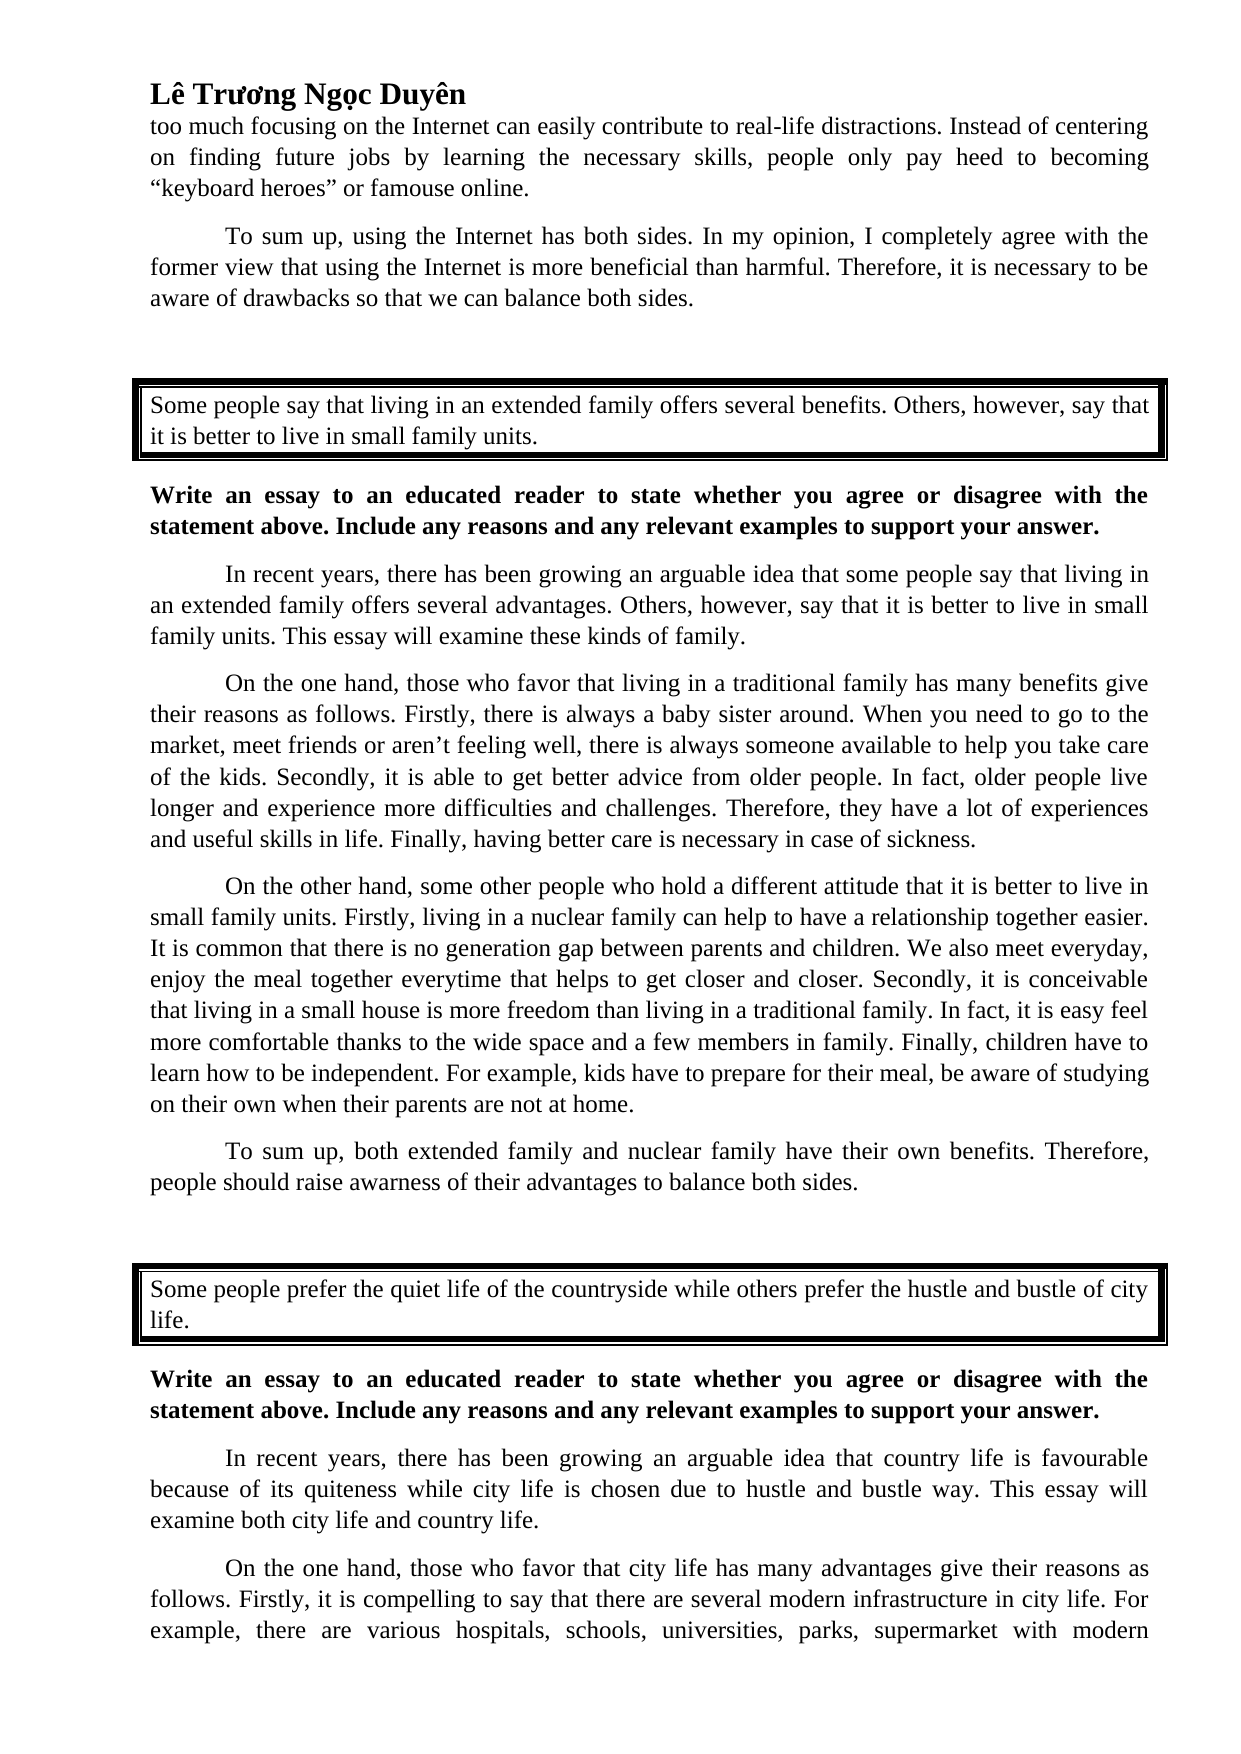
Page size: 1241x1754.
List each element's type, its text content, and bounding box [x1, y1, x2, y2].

text On the one hand, those who favor that living in a traditional family has many benefits give their reasons as follows. Firstly, there is always a baby sister around. When you need to go to the market, meet friends or aren’t feeling well, there is always someone available to help you take care of the kids. Secondly, it is able to get better advice from older people. In fact, older people live longer and experience more difficulties and challenges. Therefore, they have a lot of experiences and useful skills in life. Finally, having better care is necessary in case of sickness. [150, 668, 1150, 852]
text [150, 1553, 1150, 1644]
text In recent years, there has been growing an arguable idea that country life is favourable because of its quiteness while city life is chosen due to hustle and bustle way. This essay will examine both city life and country life. [150, 1443, 1150, 1534]
text In recent years, there has been growing an arguable idea that some people say that living in an extended family offers several advantages. Others, however, say that it is better to live in small family units. This essay will examine these kinds of family. [150, 559, 1150, 649]
text Write an essay to an educated reader to state whether you agree or disagree with the statement above. Include any reasons and any relevant examples to support your answer. [150, 480, 1150, 540]
text On the other hand, some other people who hold a different attitude that it is better to live in small family units. Firstly, living in a nuclear family can help to have a relationship together easier. It is common that there is no generation gap between parents and children. We also meet everyday, enjoy the meal together everytime that helps to get closer and closer. Secondly, it is conceivable that living in a small house is more freedom than living in a traditional family. In fact, it is easy feel more comfortable thanks to the wide space and a few members in family. Finally, children have to learn how to be independent. For example, kids have to prepare for their meal, be aware of studying on their own when their parents are not at home. [150, 871, 1150, 1117]
text To sum up, using the Internet has both sides. In my opinion, I completely agree with the former view that using the Internet is more beneficial than harmful. Therefore, it is necessary to be aware of drawbacks so that we can balance both sides. [150, 221, 1150, 312]
text Some people say that living in an extended family offers several benefits. Others, however, say that it is better to live in small family units. [142, 388, 1158, 452]
text Write an essay to an educated reader to state whether you agree or disagree with the statement above. Include any reasons and any relevant examples to support your answer. [150, 1364, 1150, 1424]
text Some people prefer the quiet life of the countryside while others prefer the hustle and bustle of city life. [142, 1272, 1158, 1336]
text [150, 111, 1150, 202]
text To sum up, both extended family and nuclear family have their own benefits. Therefore, people should raise awarness of their advantages to balance both sides. [150, 1136, 1150, 1196]
